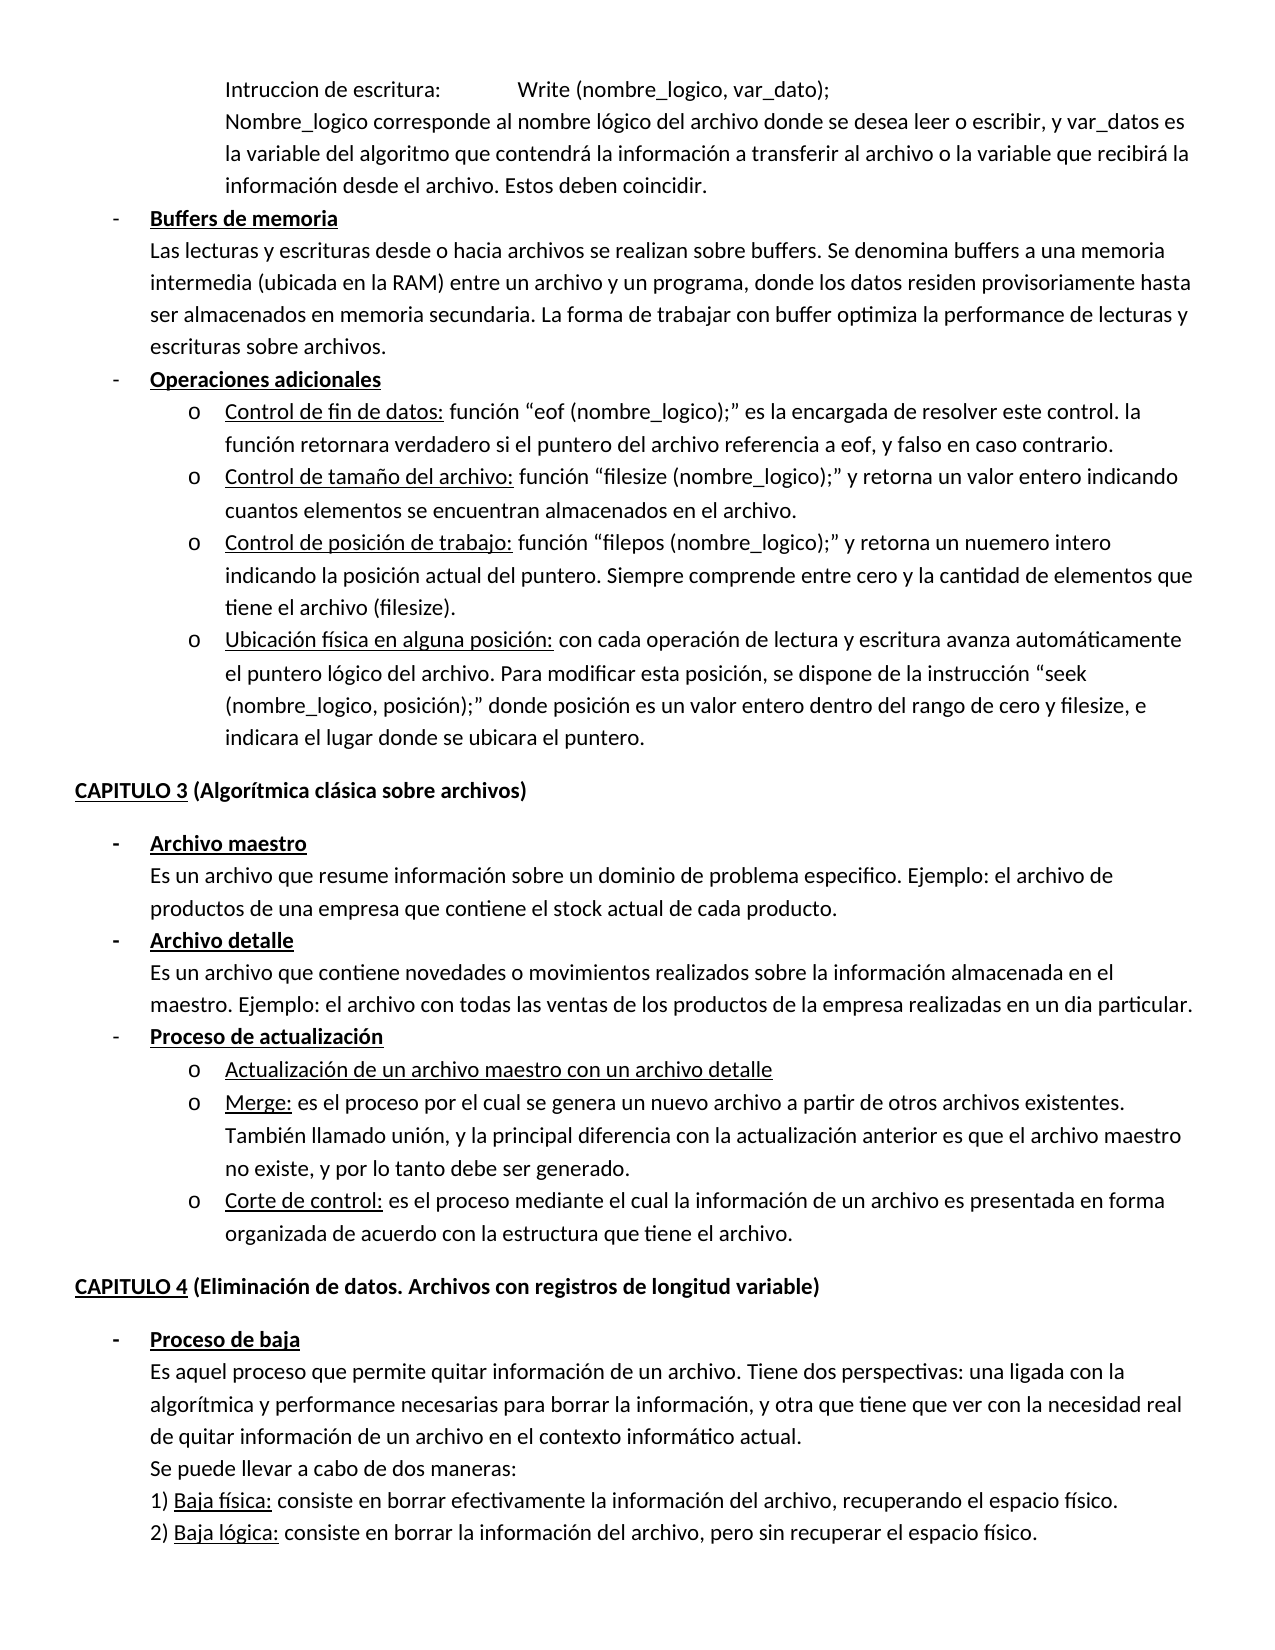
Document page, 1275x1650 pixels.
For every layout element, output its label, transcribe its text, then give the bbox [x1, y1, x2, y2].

list Proceso de actualización [112, 1022, 1200, 1051]
list Ubicación física en alguna posición: con cada operación de lectura y escritura avanza automáticamente el puntero lógico del archivo. Para modificar esta posición, se dispone de la instrucción “seek (nombre_logico, posición);” donde posición es un valor entero dentro del rango de cero y filesize, e indicara el lugar donde se ubicara el puntero. [187, 626, 1200, 751]
list 2) Baja lógica: consiste en borrar la información del archivo, pero sin recuperar el espacio físico. [150, 1518, 1200, 1546]
list Intruccion de escritura: Write (nombre_logico, var_dato); [225, 75, 1200, 103]
list Control de tamaño del archivo: función “filesize (nombre_logico);” y retorna un valor entero indicando cuantos elementos se encuentran almacenados en el archivo. [187, 462, 1200, 524]
list Control de posición de trabajo: función “filepos (nombre_logico);” y retorna un nuemero intero indicando la posición actual del puntero. Siempre comprende entre cero y la cantidad de elementos que tiene el archivo (filesize). [187, 528, 1200, 621]
text CAPITULO 3 (Algorítmica clásica sobre archivos) [75, 776, 1200, 804]
list Es aquel proceso que permite quitar información de un archivo. Tiene dos perspectivas: una ligada con la algorítmica y performance necesarias para borrar la información, y otra que tiene que ver con la necesidad real de quitar información de un archivo en el contexto informático actual. [150, 1357, 1200, 1450]
list Es un archivo que resume información sobre un dominio de problema especifico. Ejemplo: el archivo de productos de una empresa que contiene el stock actual de cada producto. [150, 862, 1200, 922]
list 1) Baja física: consiste en borrar efectivamente la información del archivo, recuperando el espacio físico. [150, 1486, 1200, 1514]
list Las lecturas y escrituras desde o hacia archivos se realizan sobre buffers. Se denomina buffers a una memoria intermedia (ubicada en la RAM) entre un archivo y un programa, donde los datos residen provisoriamente hasta ser almacenados en memoria secundaria. La forma de trabajar con buffer optimiza la performance de lecturas y escrituras sobre archivos. [150, 236, 1200, 361]
list Corte de control: es el proceso mediante el cual la información de un archivo es presentada en forma organizada de acuerdo con la estructura que tiene el archivo. [187, 1186, 1200, 1247]
list Archivo detalle [112, 926, 1200, 954]
list Control de fin de datos: función “eof (nombre_logico);” es la encargada de resolver este control. la función retornara verdadero si el puntero del archivo referencia a eof, y falso en caso contrario. [187, 397, 1200, 458]
text CAPITULO 4 (Eliminación de datos. Archivos con registros de longitud variable) [75, 1272, 1200, 1300]
list Buffers de memoria [112, 204, 1200, 232]
list Actualización de un archivo maestro con un archivo detalle [187, 1055, 1200, 1084]
list Merge: es el proceso por el cual se genera un nuevo archivo a partir de otros archivos existentes. También llamado unión, y la principal diferencia con la actualización anterior es que el archivo maestro no existe, y por lo tanto debe ser generado. [187, 1088, 1200, 1182]
list Es un archivo que contiene novedades o movimientos realizados sobre la información almacenada en el maestro. Ejemplo: el archivo con todas las ventas de los productos de la empresa realizadas en un dia particular. [150, 958, 1200, 1018]
list Proceso de baja [112, 1325, 1200, 1353]
list Operaciones adicionales [112, 365, 1200, 393]
list Se puede llevar a cabo de dos maneras: [150, 1454, 1200, 1482]
list Archivo maestro [112, 829, 1200, 857]
list Nombre_logico corresponde al nombre lógico del archivo donde se desea leer o escribir, y var_datos es la variable del algoritmo que contendrá la información a transferir al archivo o la variable que recibirá la información desde el archivo. Estos deben coincidir. [225, 107, 1200, 199]
